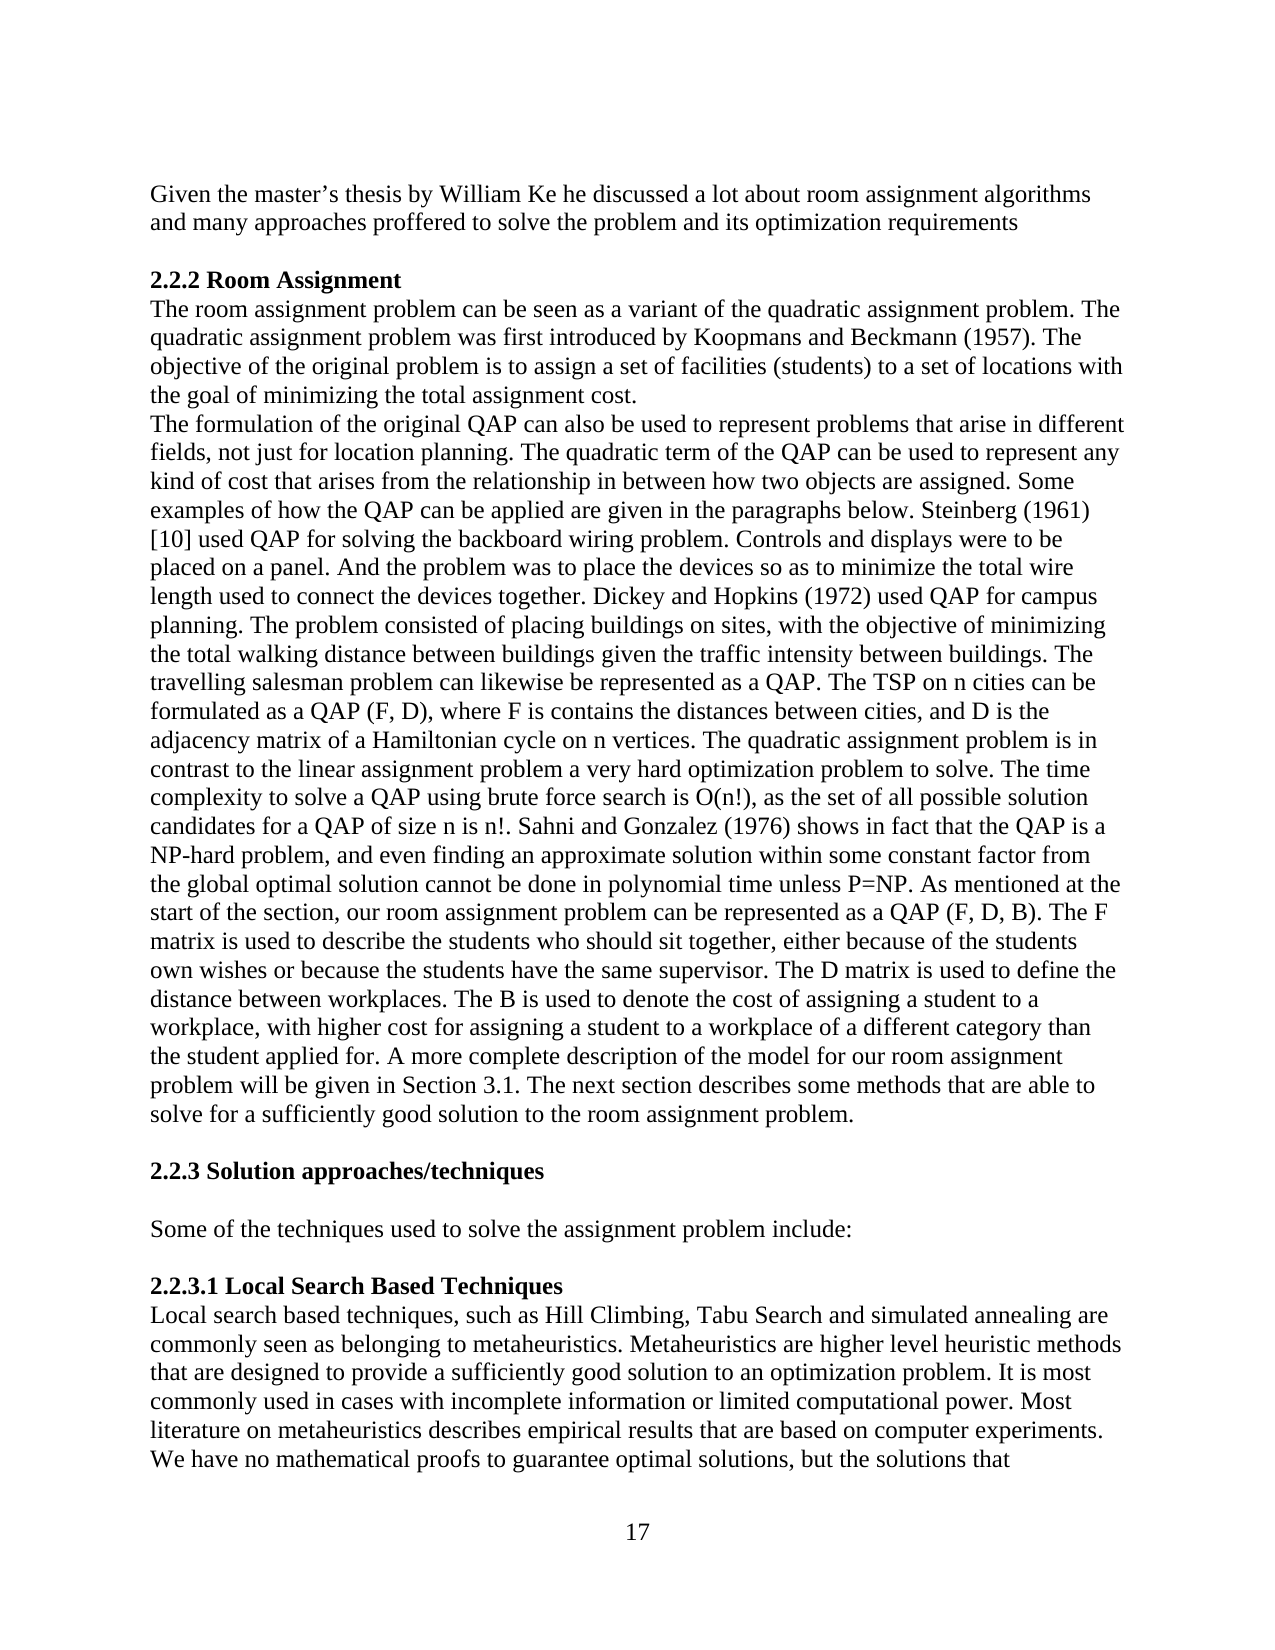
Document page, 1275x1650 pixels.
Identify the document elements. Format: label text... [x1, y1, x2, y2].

text The formulation of the original QAP can also be used to represent problems that arise in different fields, not just for location planning. The quadratic term of the QAP can be used to represent any kind of cost that arises from the relationship in between how two objects are assigned. Some examples of how the QAP can be applied are given in the paragraphs below. Steinberg (1961) [10] used QAP for solving the backboard wiring problem. Controls and displays were to be placed on a panel. And the problem was to place the devices so as to minimize the total wire length used to connect the devices together. Dickey and Hopkins (1972) used QAP for campus planning. The problem consisted of placing buildings on sites, with the objective of minimizing the total walking distance between buildings given the traffic intensity between buildings. The travelling salesman problem can likewise be represented as a QAP. The TSP on n cities can be formulated as a QAP (F, D), where F is contains the distances between cities, and D is the adjacency matrix of a Hamiltonian cycle on n vertices. The quadratic assignment problem is in contrast to the linear assignment problem a very hard optimization problem to solve. The time complexity to solve a QAP using brute force search is O(n!), as the set of all possible solution candidates for a QAP of size n is n!. Sahni and Gonzalez (1976) shows in fact that the QAP is a NP-hard problem, and even finding an approximate solution within some constant factor from the global optimal solution cannot be done in polynomial time unless P=NP. As mentioned at the start of the section, our room assignment problem can be represented as a QAP (F, D, B). The F matrix is used to describe the students who should sit together, either because of the students own wishes or because the students have the same supervisor. The D matrix is used to define the distance between workplaces. The B is used to denote the cost of assigning a student to a workplace, with higher cost for assigning a student to a workplace of a different category than the student applied for. A more complete description of the model for our room assignment problem will be given in Section 3.1. The next section describes some methods that are able to solve for a sufficiently good solution to the room assignment problem. [150, 409, 1125, 1127]
text Some of the techniques used to solve the assignment problem include: [150, 1214, 1125, 1242]
text 2.2.3.1 Local Search Based Techniques [150, 1271, 1125, 1300]
text Given the master’s thesis by William Ke he discussed a lot about room assignment algorithms and many approaches proffered to solve the problem and its optimization requirements [150, 179, 1125, 236]
text 2.2.2 Room Assignment [150, 265, 1125, 294]
text 2.2.3 Solution approaches/techniques [150, 1156, 1125, 1185]
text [150, 1300, 1125, 1472]
text The room assignment problem can be seen as a variant of the quadratic assignment problem. The quadratic assignment problem was first introduced by Koopmans and Beckmann (1957). The objective of the original problem is to assign a set of facilities (students) to a set of locations with the goal of minimizing the total assignment cost. [150, 294, 1125, 409]
